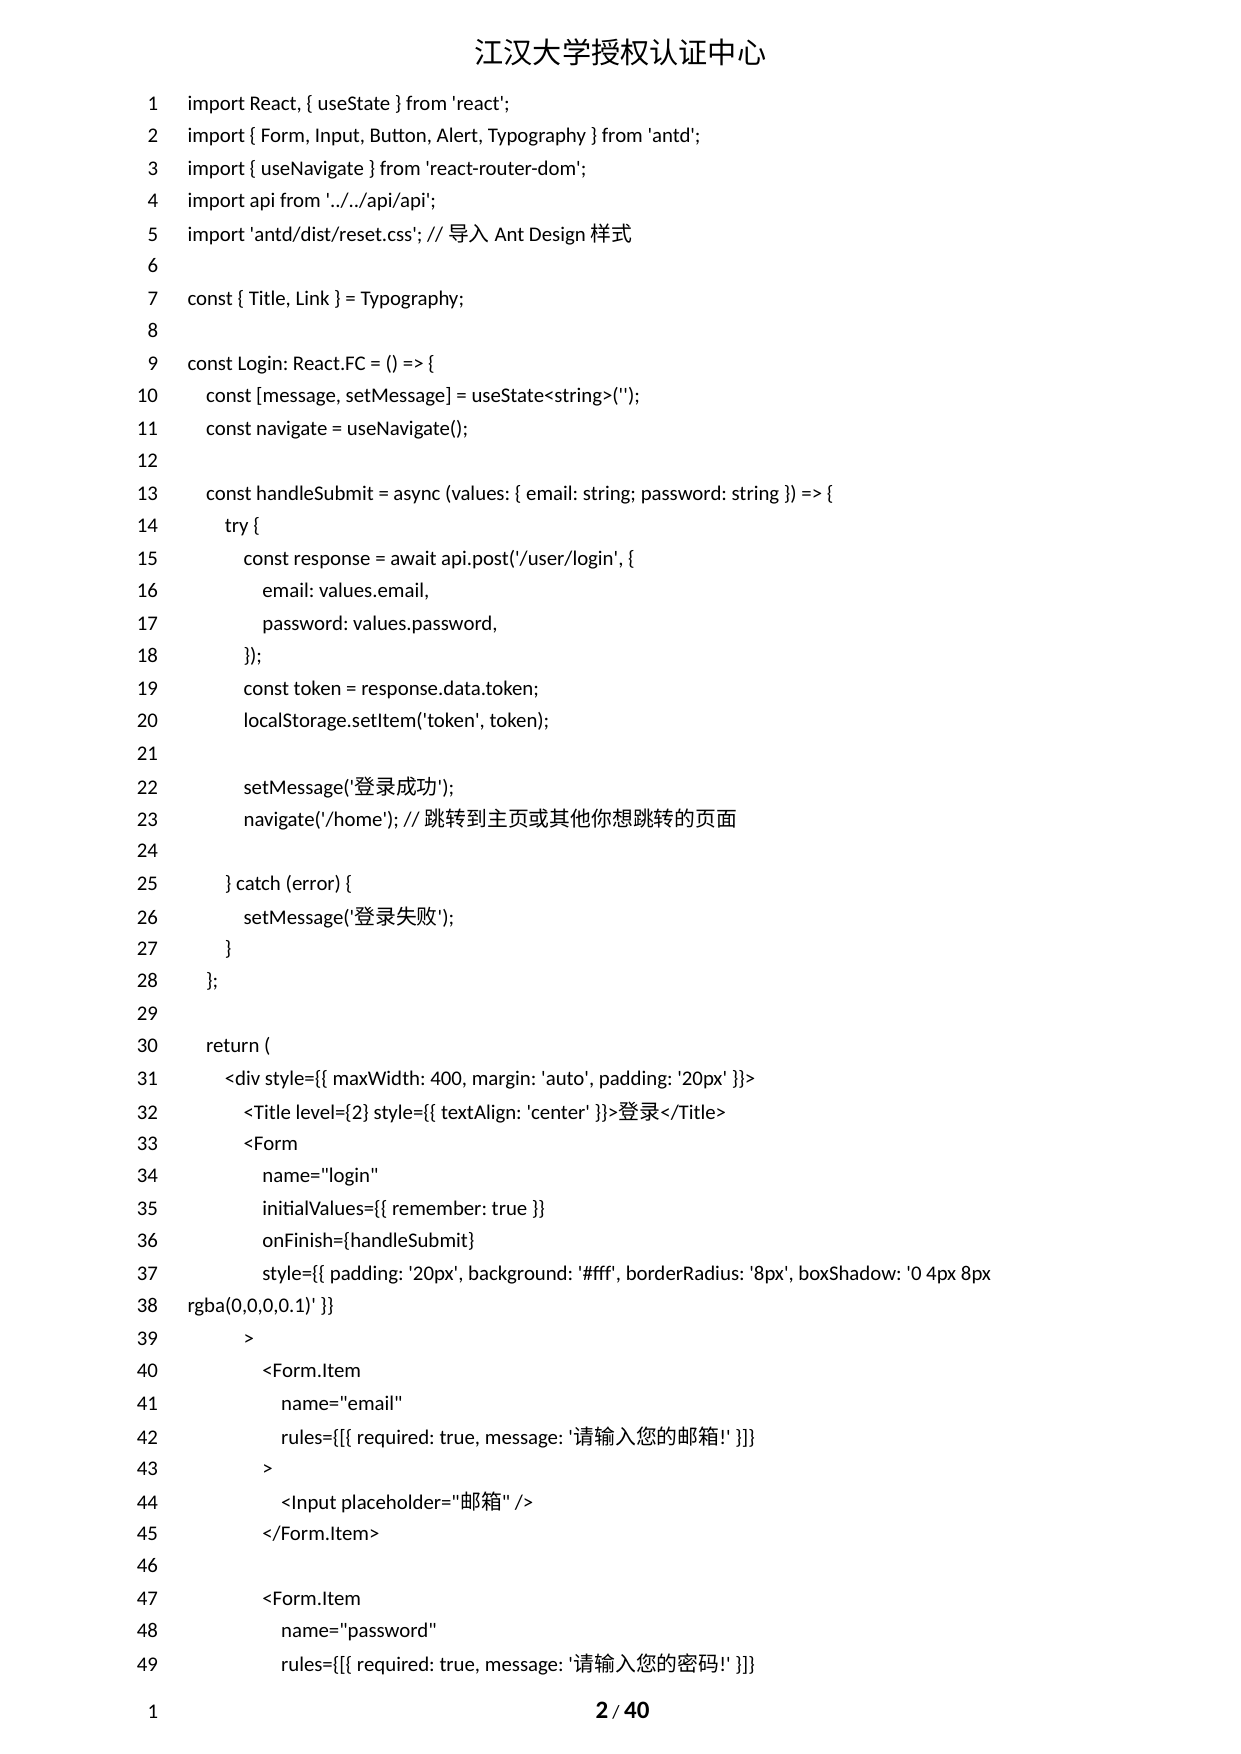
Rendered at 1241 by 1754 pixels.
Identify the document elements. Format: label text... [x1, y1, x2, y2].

text name="password" [187, 1614, 1053, 1647]
text email: values.email, [187, 574, 1053, 607]
text }; [187, 964, 1053, 997]
text password: values.password, [187, 607, 1053, 639]
text import 'antd/dist/reset.css'; // 导入 Ant Design 样式 [187, 217, 1053, 249]
text initialValues={{ remember: true }} [187, 1192, 1053, 1224]
text import { Form, Input, Button, Alert, Typography } from 'antd'; [187, 119, 1053, 152]
text const token = response.data.token; [187, 672, 1053, 704]
text <Title level={2} style={{ textAlign: 'center' }}>登录</Title> [187, 1094, 1053, 1127]
text const response = await api.post('/user/login', { [187, 542, 1053, 574]
text const Login: React.FC = () => { [187, 347, 1053, 379]
text <div style={{ maxWidth: 400, margin: 'auto', padding: '20px' }}> [187, 1062, 1053, 1094]
text </Form.Item> [187, 1517, 1053, 1549]
text rules={[{ required: true, message: '请输入您的邮箱!' }]} [187, 1419, 1053, 1452]
text const [message, setMessage] = useState<string>(''); [187, 379, 1053, 412]
text setMessage('登录失败'); [187, 899, 1053, 932]
text const { Title, Link } = Typography; [187, 282, 1053, 314]
text <Input placeholder="邮箱" /> [187, 1484, 1053, 1517]
text } catch (error) { [187, 867, 1053, 899]
text <Form.Item [187, 1354, 1053, 1387]
text <Form.Item [187, 1582, 1053, 1614]
text const navigate = useNavigate(); [187, 412, 1053, 444]
text <Form [187, 1127, 1053, 1159]
text navigate('/home'); // 跳转到主页或其他你想跳转的页面 [187, 802, 1053, 834]
text const handleSubmit = async (values: { email: string; password: string }) => { [187, 477, 1053, 509]
text try { [187, 509, 1053, 542]
text }); [187, 639, 1053, 672]
text > [187, 1322, 1053, 1354]
text import React, { useState } from 'react'; [187, 87, 1053, 119]
text onFinish={handleSubmit} [187, 1224, 1053, 1257]
text } [187, 932, 1053, 964]
text style={{ padding: '20px', background: '#fff', borderRadius: '8px', boxShadow: '0 4px 8px rgba(0,0,0,0.1)' }} [187, 1257, 1053, 1322]
text > [187, 1452, 1053, 1484]
text name="login" [187, 1159, 1053, 1192]
text name="email" [187, 1387, 1053, 1419]
text localStorage.setItem('token', token); [187, 704, 1053, 737]
text setMessage('登录成功'); [187, 769, 1053, 802]
text import api from '../../api/api'; [187, 184, 1053, 217]
text return ( [187, 1029, 1053, 1062]
text import { useNavigate } from 'react-router-dom'; [187, 152, 1053, 184]
text rules={[{ required: true, message: '请输入您的密码!' }]} [187, 1647, 1053, 1679]
